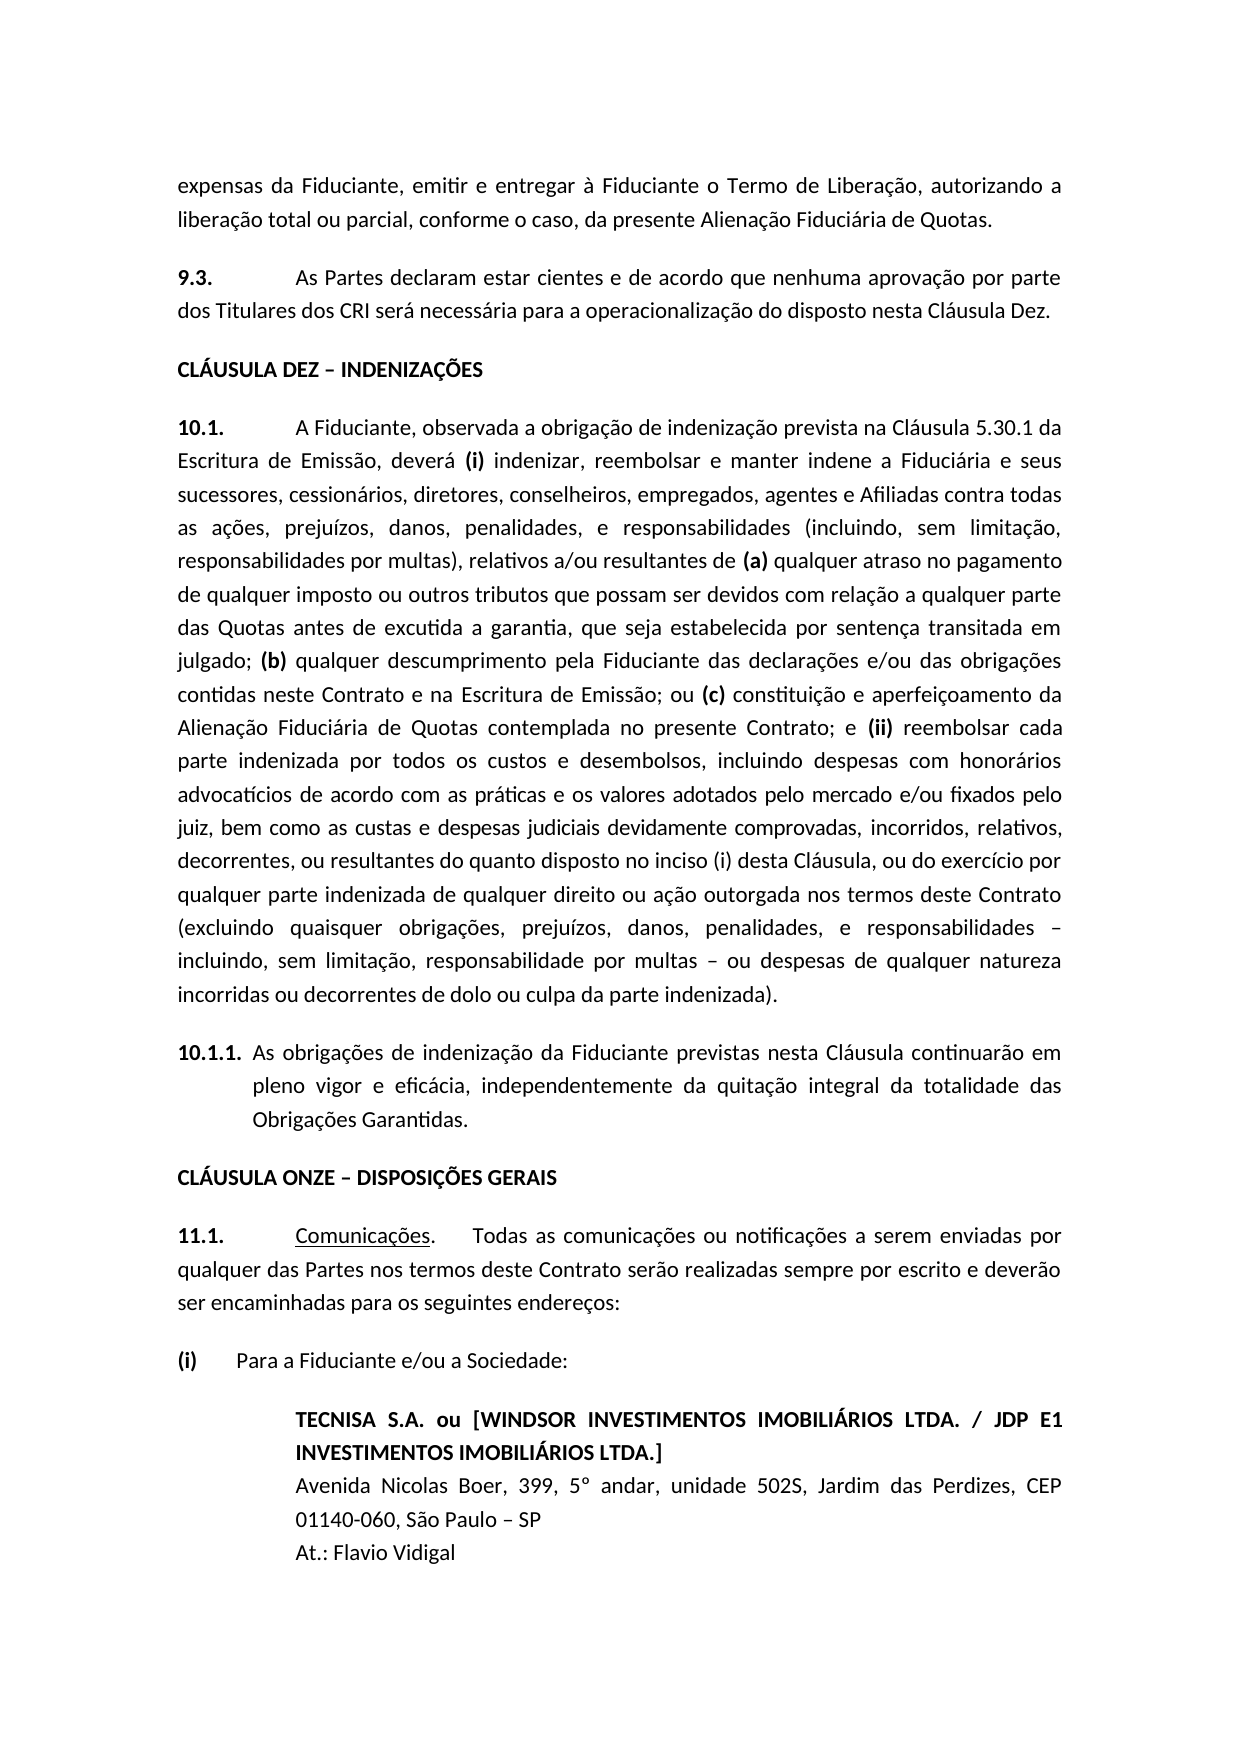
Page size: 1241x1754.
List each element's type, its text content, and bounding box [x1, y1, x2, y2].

list CLÁUSULA ONZE – DISPOSIÇÕES GERAIS [141, 1159, 1063, 1192]
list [177, 167, 1063, 234]
list Comunicações. Todas as comunicações ou notificações a serem enviadas por qualquer das Partes nos termos deste Contrato serão realizadas sempre por escrito e deverão ser encaminhadas para os seguintes endereços: [177, 1217, 1063, 1317]
list Para a Fiduciante e/ou a Sociedade: [177, 1342, 1063, 1376]
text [295, 1467, 1063, 1567]
list As Partes declaram estar cientes e de acordo que nenhuma aprovação por parte dos Titulares dos CRI será necessária para a operacionalização do disposto nesta Cláusula Dez. [177, 259, 1063, 326]
text TECNISA S.A. ou [WINDSOR INVESTIMENTOS IMOBILIÁRIOS LTDA. / JDP E1 INVESTIMENTOS IMOBILIÁRIOS LTDA.] [295, 1401, 1063, 1467]
list A Fiduciante, observada a obrigação de indenização prevista na Cláusula 5.30.1 da Escritura de Emissão, deverá (i) indenizar, reembolsar e manter indene a Fiduciária e seus sucessores, cessionários, diretores, conselheiros, empregados, agentes e Afiliadas contra todas as ações, prejuízos, danos, penalidades, e responsabilidades (incluindo, sem limitação, responsabilidades por multas), relativos a/ou resultantes de (a) qualquer atraso no pagamento de qualquer imposto ou outros tributos que possam ser devidos com relação a qualquer parte das Quotas antes de excutida a garantia, que seja estabelecida por sentença transitada em julgado; (b) qualquer descumprimento pela Fiduciante das declarações e/ou das obrigações contidas neste Contrato e na Escritura de Emissão; ou (c) constituição e aperfeiçoamento da Alienação Fiduciária de Quotas contemplada no presente Contrato; e (ii) reembolsar cada parte indenizada por todos os custos e desembolsos, incluindo despesas com honorários advocatícios de acordo com as práticas e os valores adotados pelo mercado e/ou fixados pelo juiz, bem como as custas e despesas judiciais devidamente comprovadas, incorridos, relativos, decorrentes, ou resultantes do quanto disposto no inciso (i) desta Cláusula, ou do exercício por qualquer parte indenizada de qualquer direito ou ação outorgada nos termos deste Contrato (excluindo quaisquer obrigações, prejuízos, danos, penalidades, e responsabilidades – incluindo, sem limitação, responsabilidade por multas – ou despesas de qualquer natureza incorridas ou decorrentes de dolo ou culpa da parte indenizada). [177, 409, 1063, 1009]
list As obrigações de indenização da Fiduciante previstas nesta Cláusula continuarão em pleno vigor e eficácia, independentemente da quitação integral da totalidade das Obrigações Garantidas. [177, 1034, 1063, 1134]
list CLÁUSULA DEZ – INDENIZAÇÕES [141, 351, 1063, 384]
